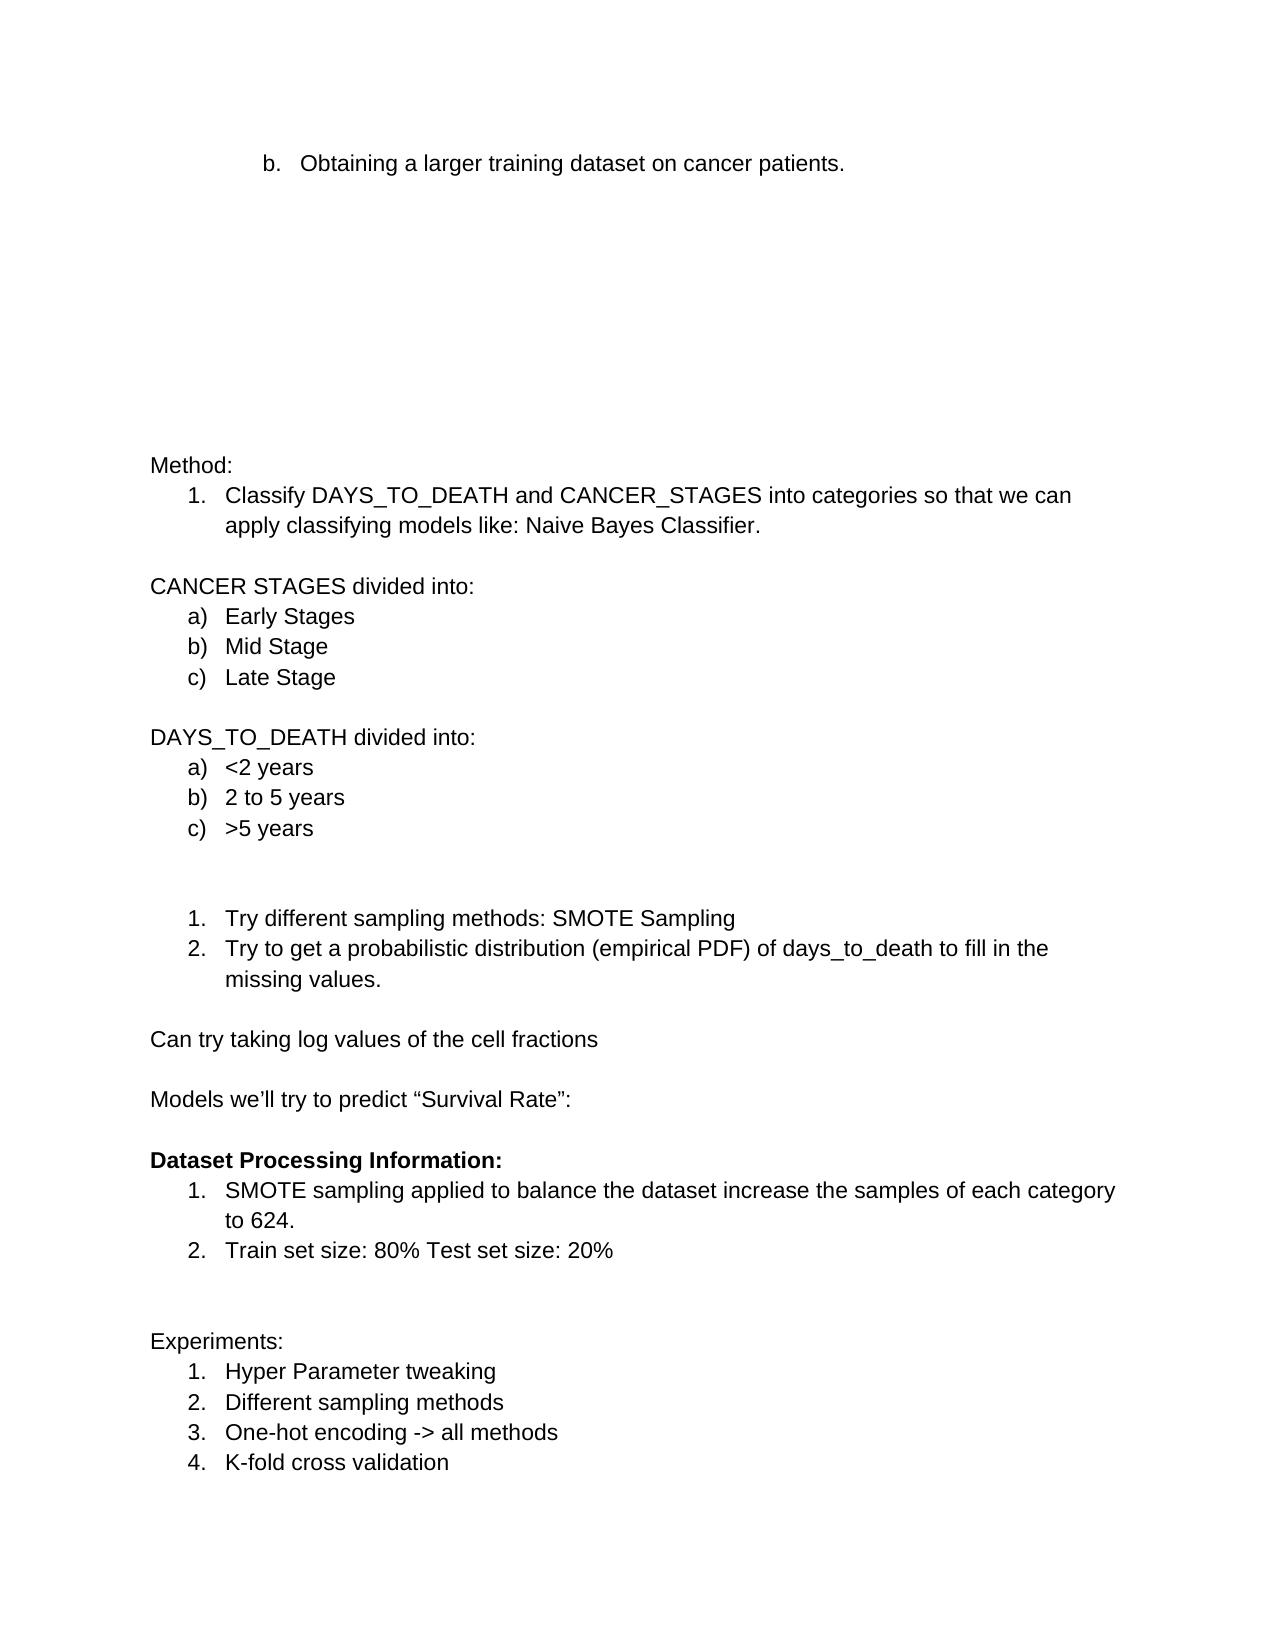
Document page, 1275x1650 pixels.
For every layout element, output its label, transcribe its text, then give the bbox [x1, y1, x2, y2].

text CANCER STAGES divided into: [150, 573, 1125, 599]
list Obtaining a larger training dataset on cancer patients. [262, 150, 1125, 176]
list Try to get a probabilistic distribution (empirical PDF) of days_to_death to fill in the missing values. [187, 935, 1125, 992]
list Hyper Parameter tweaking [187, 1358, 1125, 1385]
list Classify DAYS_TO_DEATH and CANCER_STAGES into categories so that we can apply classifying models like: Naive Bayes Classifier. [187, 482, 1125, 539]
list One-hot encoding -> all methods [187, 1419, 1125, 1445]
list Different sampling methods [187, 1388, 1125, 1415]
text Can try taking log values of the cell fractions [150, 1026, 1125, 1052]
text Models we’ll try to predict “Survival Rate”: [150, 1086, 1125, 1113]
list Train set size: 80% Test set size: 20% [187, 1237, 1125, 1264]
list Mid Stage [187, 633, 1125, 660]
list K-fold cross validation [187, 1449, 1125, 1475]
list Late Stage [187, 663, 1125, 690]
list 2 to 5 years [187, 784, 1125, 811]
list Early Stages [187, 603, 1125, 629]
list Try different sampling methods: SMOTE Sampling [187, 905, 1125, 932]
list >5 years [187, 814, 1125, 841]
text Dataset Processing Information: [150, 1147, 1125, 1173]
text Experiments: [150, 1328, 1125, 1354]
list SMOTE sampling applied to balance the dataset increase the samples of each category to 624. [187, 1177, 1125, 1234]
text DAYS_TO_DEATH divided into: [150, 724, 1125, 750]
text Method: [150, 452, 1125, 478]
list <2 years [187, 754, 1125, 781]
